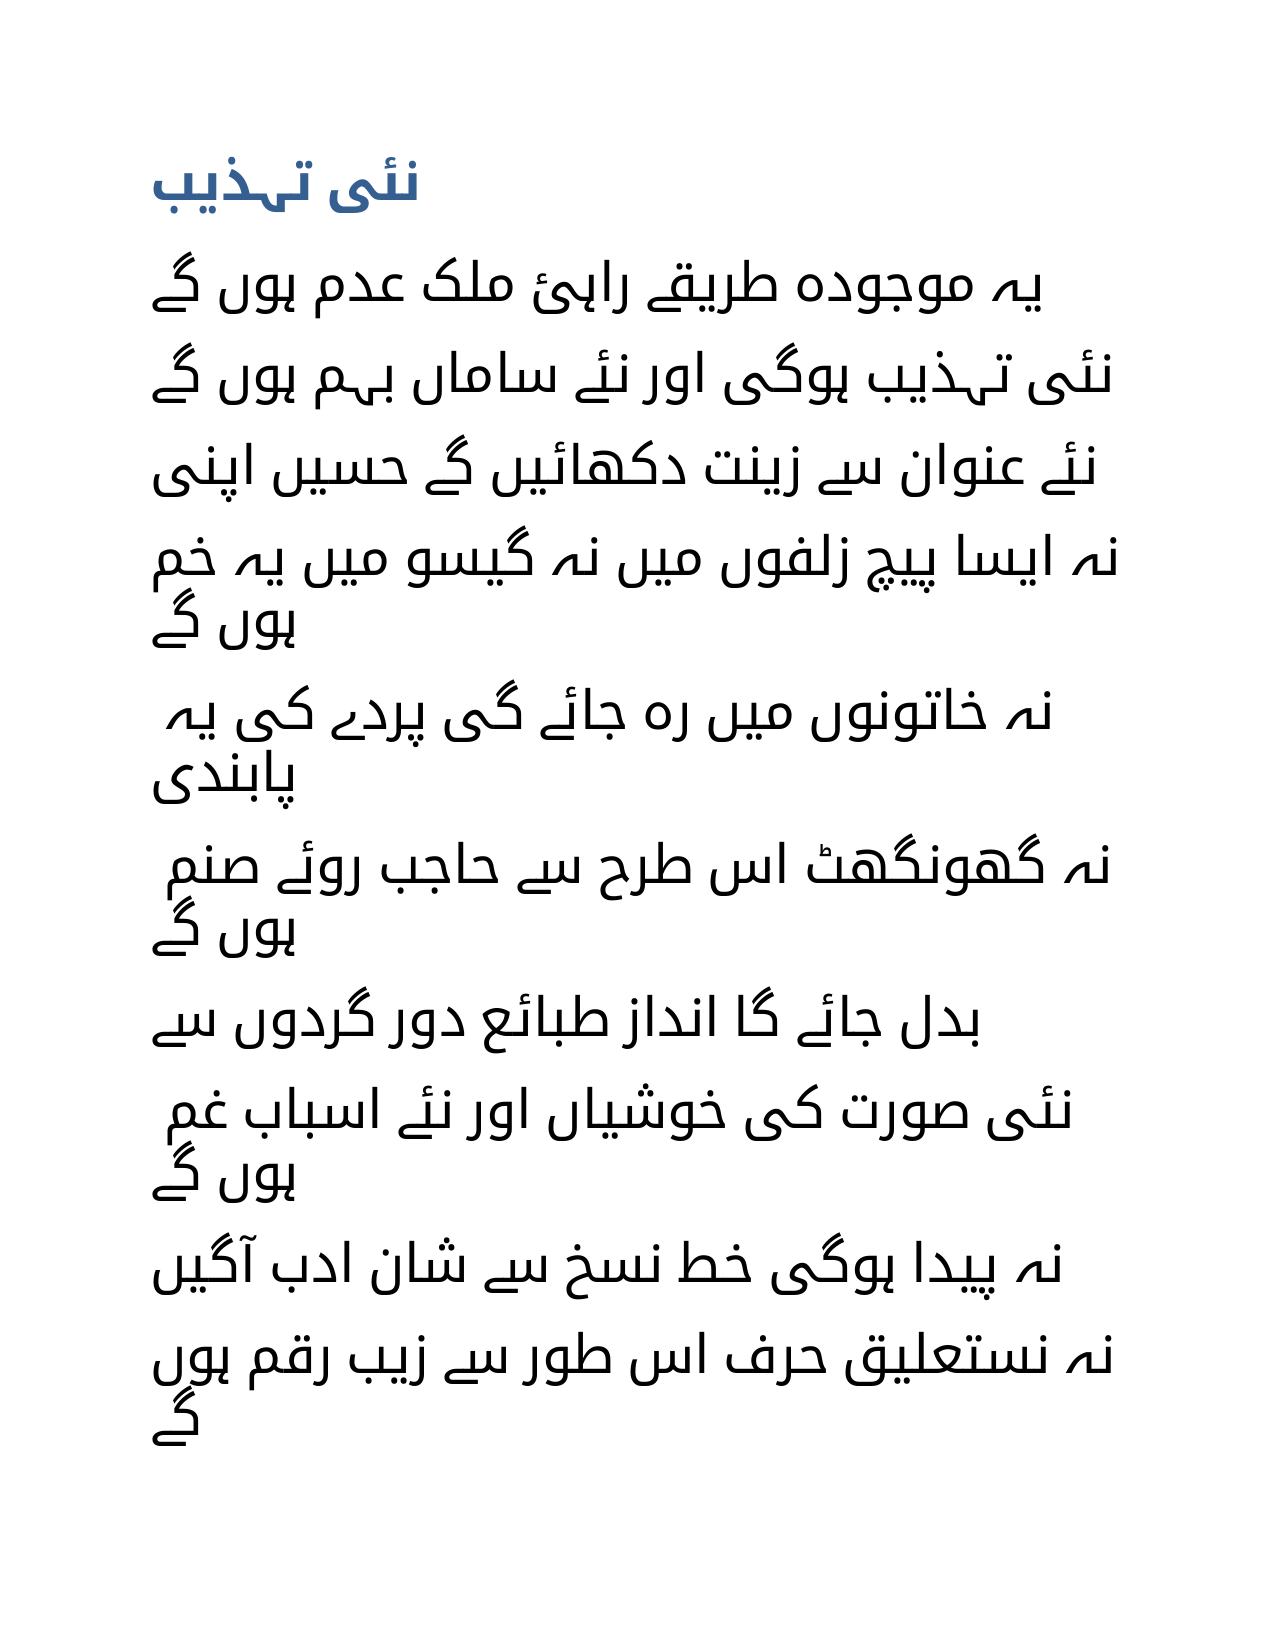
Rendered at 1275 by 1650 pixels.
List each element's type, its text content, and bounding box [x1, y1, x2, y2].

text یہ موجودہ طریقے راہیٔ ملک عدم ہوں گے [150, 251, 1125, 313]
text نئے عنوان سے زینت دکھائیں گے حسیں اپنی [150, 434, 1125, 496]
text نہ پیدا ہوگی خط نسخ سے شان ادب آگیں [150, 1232, 1125, 1294]
text نہ نستعلیق حرف اس طور سے زیب رقم ہوں گے [150, 1323, 1125, 1448]
subtitle نئی تہذیب [150, 150, 1125, 212]
text بدل جائے گا انداز طبائع دور گردوں سے [150, 986, 1125, 1049]
text نہ گھونگھٹ اس طرح سے حاجب روئے صنم ہوں گے [150, 833, 1125, 957]
text نہ خاتونوں میں رہ جائے گی پردے کی یہ پابندی [150, 679, 1125, 803]
text نئی تہذیب ہوگی اور نئے ساماں بہم ہوں گے [150, 342, 1125, 404]
text نئی صورت کی خوشیاں اور نئے اسباب غم ہوں گے [150, 1078, 1125, 1202]
text نہ ایسا پیچ زلفوں میں نہ گیسو میں یہ خم ہوں گے [150, 525, 1125, 650]
